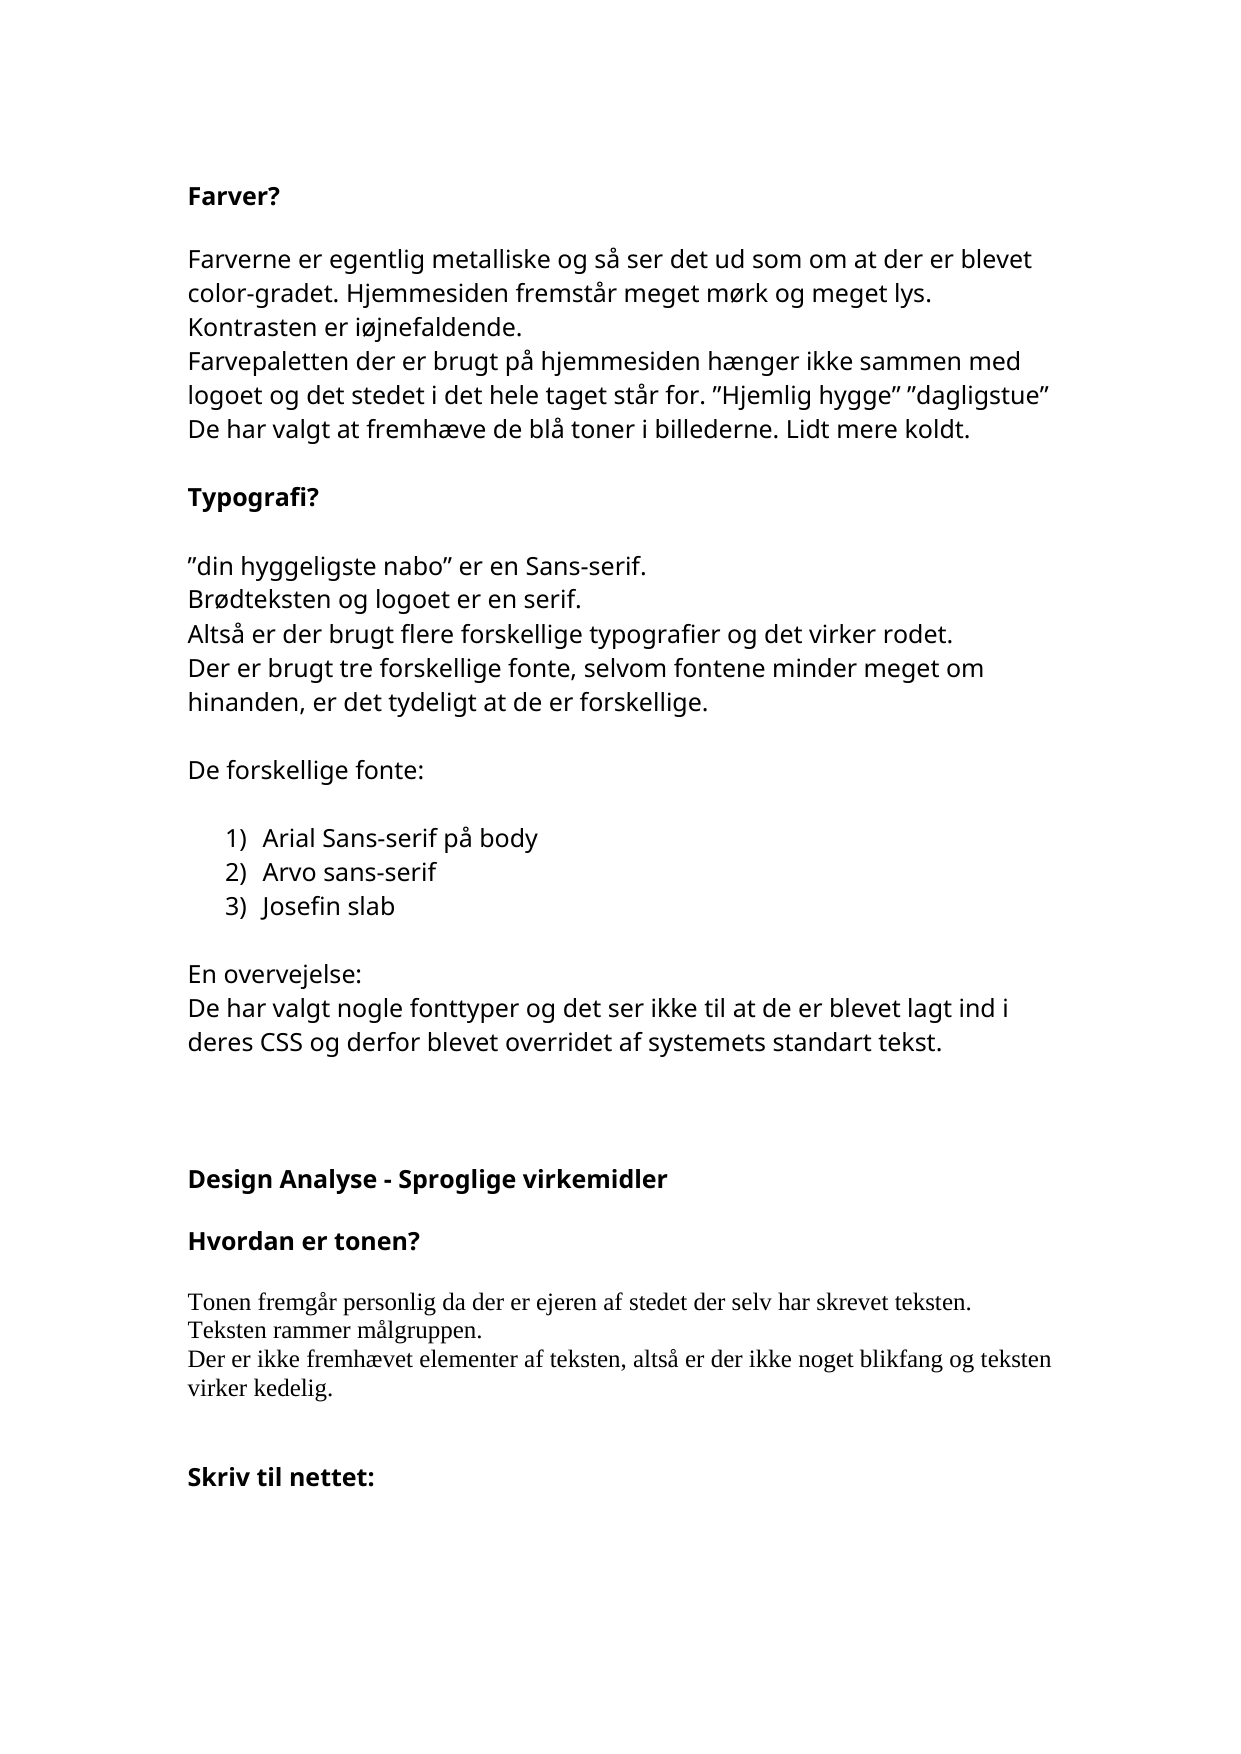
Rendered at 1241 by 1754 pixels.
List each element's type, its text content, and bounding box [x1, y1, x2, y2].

text Altså er der brugt flere forskellige typografier og det virker rodet. [187, 616, 1053, 650]
text Farvepaletten der er brugt på hjemmesiden hænger ikke sammen med logoet og det stedet i det hele taget står for. ”Hjemlig hygge” ”dagligstue” [187, 344, 1053, 412]
text Brødteksten og logoet er en serif. [187, 582, 1053, 616]
text ”din hyggeligste nabo” er en Sans-serif. [187, 548, 1053, 582]
list Arial Sans-serif på body [225, 821, 1053, 855]
text En overvejelse: [187, 957, 1053, 991]
list Arvo sans-serif [225, 855, 1053, 889]
text Typografi? [187, 480, 1053, 514]
list Josefin slab [225, 889, 1053, 923]
text De har valgt nogle fonttyper og det ser ikke til at de er blevet lagt ind i deres CSS og derfor blevet overridet af systemets standart tekst. [187, 991, 1053, 1059]
text Tonen fremgår personlig da der er ejeren af stedet der selv har skrevet teksten. Teksten rammer målgruppen. [187, 1287, 1053, 1344]
text Der er brugt tre forskellige fonte, selvom fontene minder meget om hinanden, er det tydeligt at de er forskellige. [187, 650, 1053, 718]
text Der er ikke fremhævet elementer af teksten, altså er der ikke noget blikfang og teksten virker kedelig. [187, 1344, 1053, 1402]
text De forskellige fonte: [187, 752, 1053, 787]
text Hvordan er tonen? [187, 1224, 1053, 1258]
text Farver? [187, 179, 1053, 213]
text Farverne er egentlig metalliske og så ser det ud som om at der er blevet color-gradet. Hjemmesiden fremstår meget mørk og meget lys. Kontrasten er iøjnefaldende. [187, 242, 1053, 344]
text Skriv til nettet: [187, 1459, 1053, 1493]
text Design Analyse - Sproglige virkemidler [187, 1161, 1053, 1195]
text De har valgt at fremhæve de blå toner i billederne. Lidt mere koldt. [187, 412, 1053, 446]
